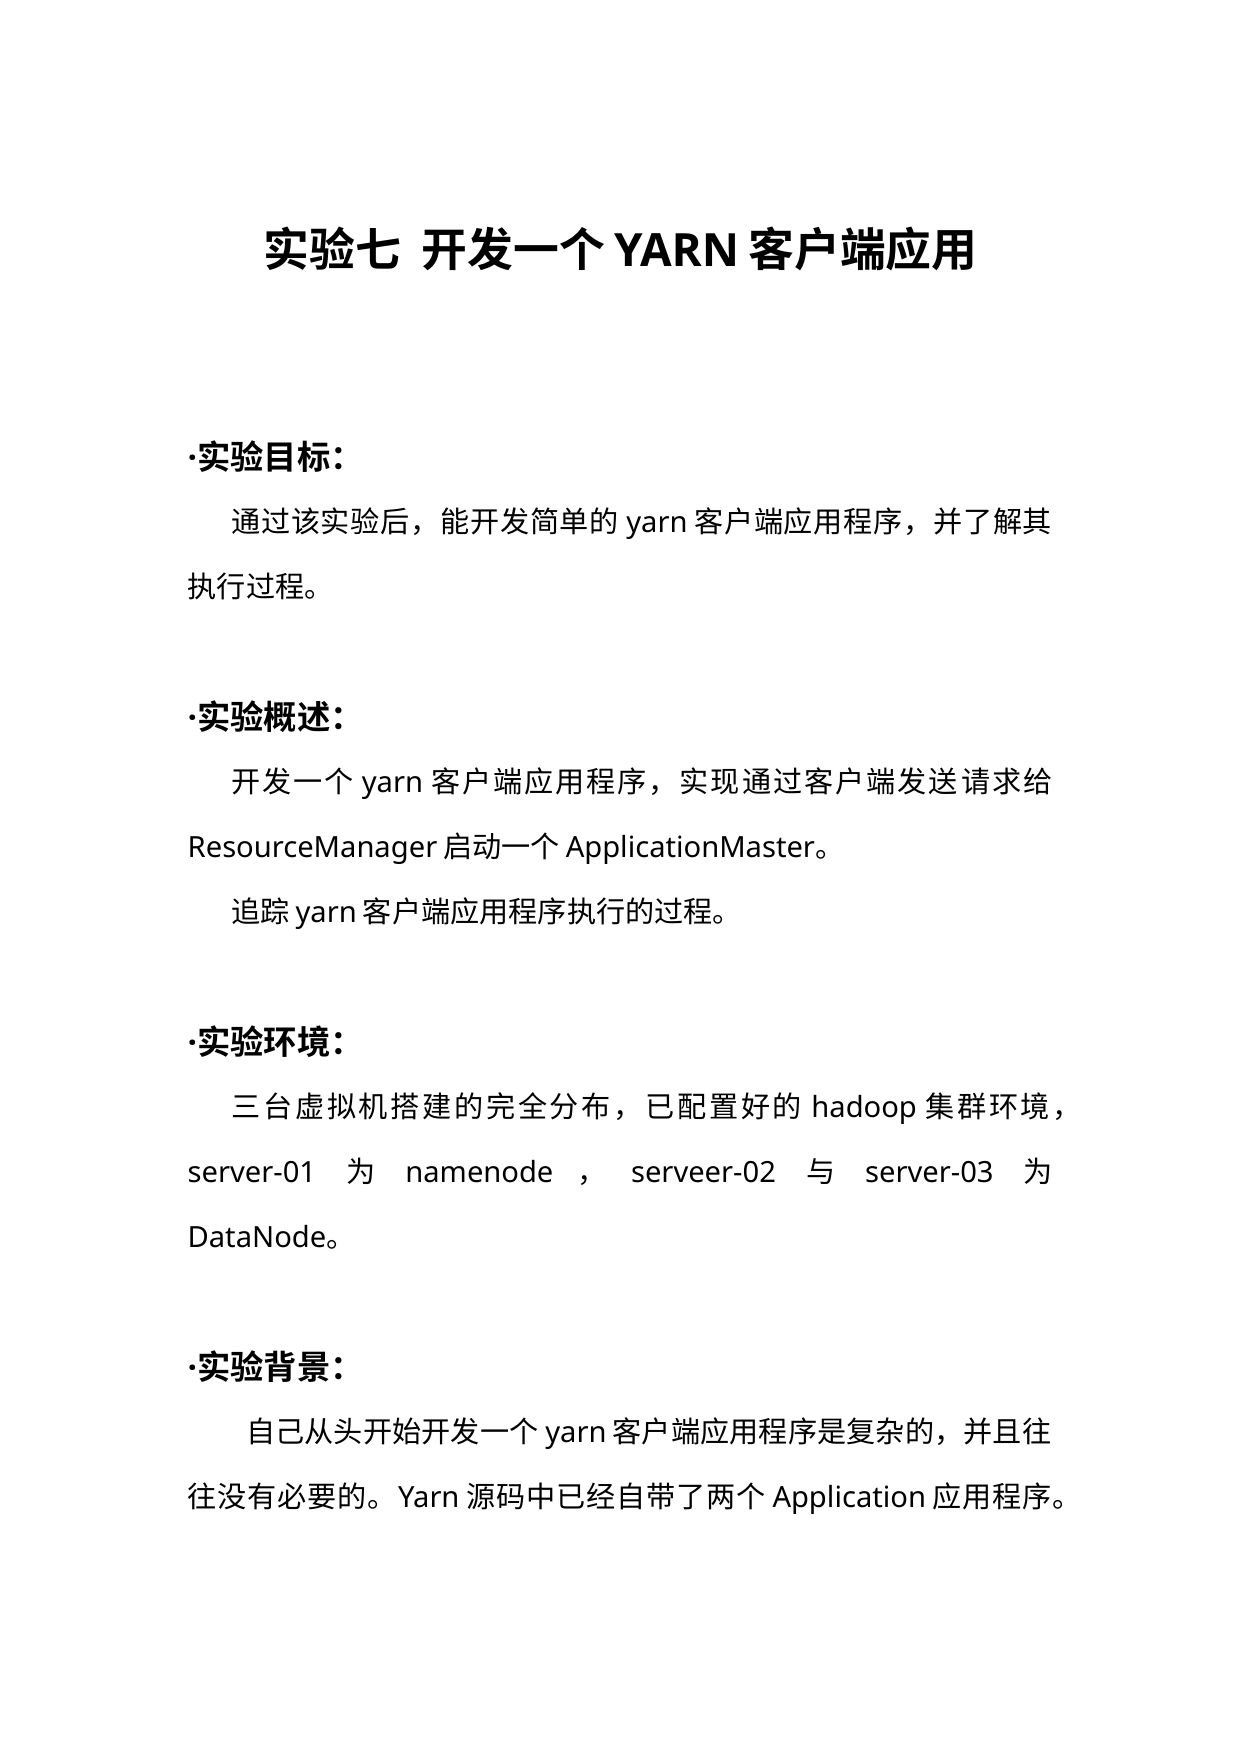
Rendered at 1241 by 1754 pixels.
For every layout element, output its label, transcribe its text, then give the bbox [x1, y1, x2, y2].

subtitle 实验七 开发一个YARN客户端应用 [187, 197, 1053, 295]
text ·实验概述： [187, 682, 1053, 747]
text ·实验目标： [187, 422, 1053, 487]
list 开发一个yarn客户端应用程序，实现通过客户端发送请求给ResourceManager启动一个ApplicationMaster。 [187, 747, 1053, 877]
text 通过该实验后，能开发简单的yarn客户端应用程序，并了解其执行过程。 [187, 487, 1053, 617]
text ·实验背景： [187, 1332, 1053, 1397]
text 追踪yarn客户端应用程序执行的过程。 [187, 877, 1053, 942]
text ·实验环境： [187, 1007, 1053, 1072]
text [187, 1397, 1053, 1527]
text 三台虚拟机搭建的完全分布，已配置好的hadoop集群环境，server-01为namenode，serveer-02与server-03为DataNode。 [187, 1072, 1053, 1267]
